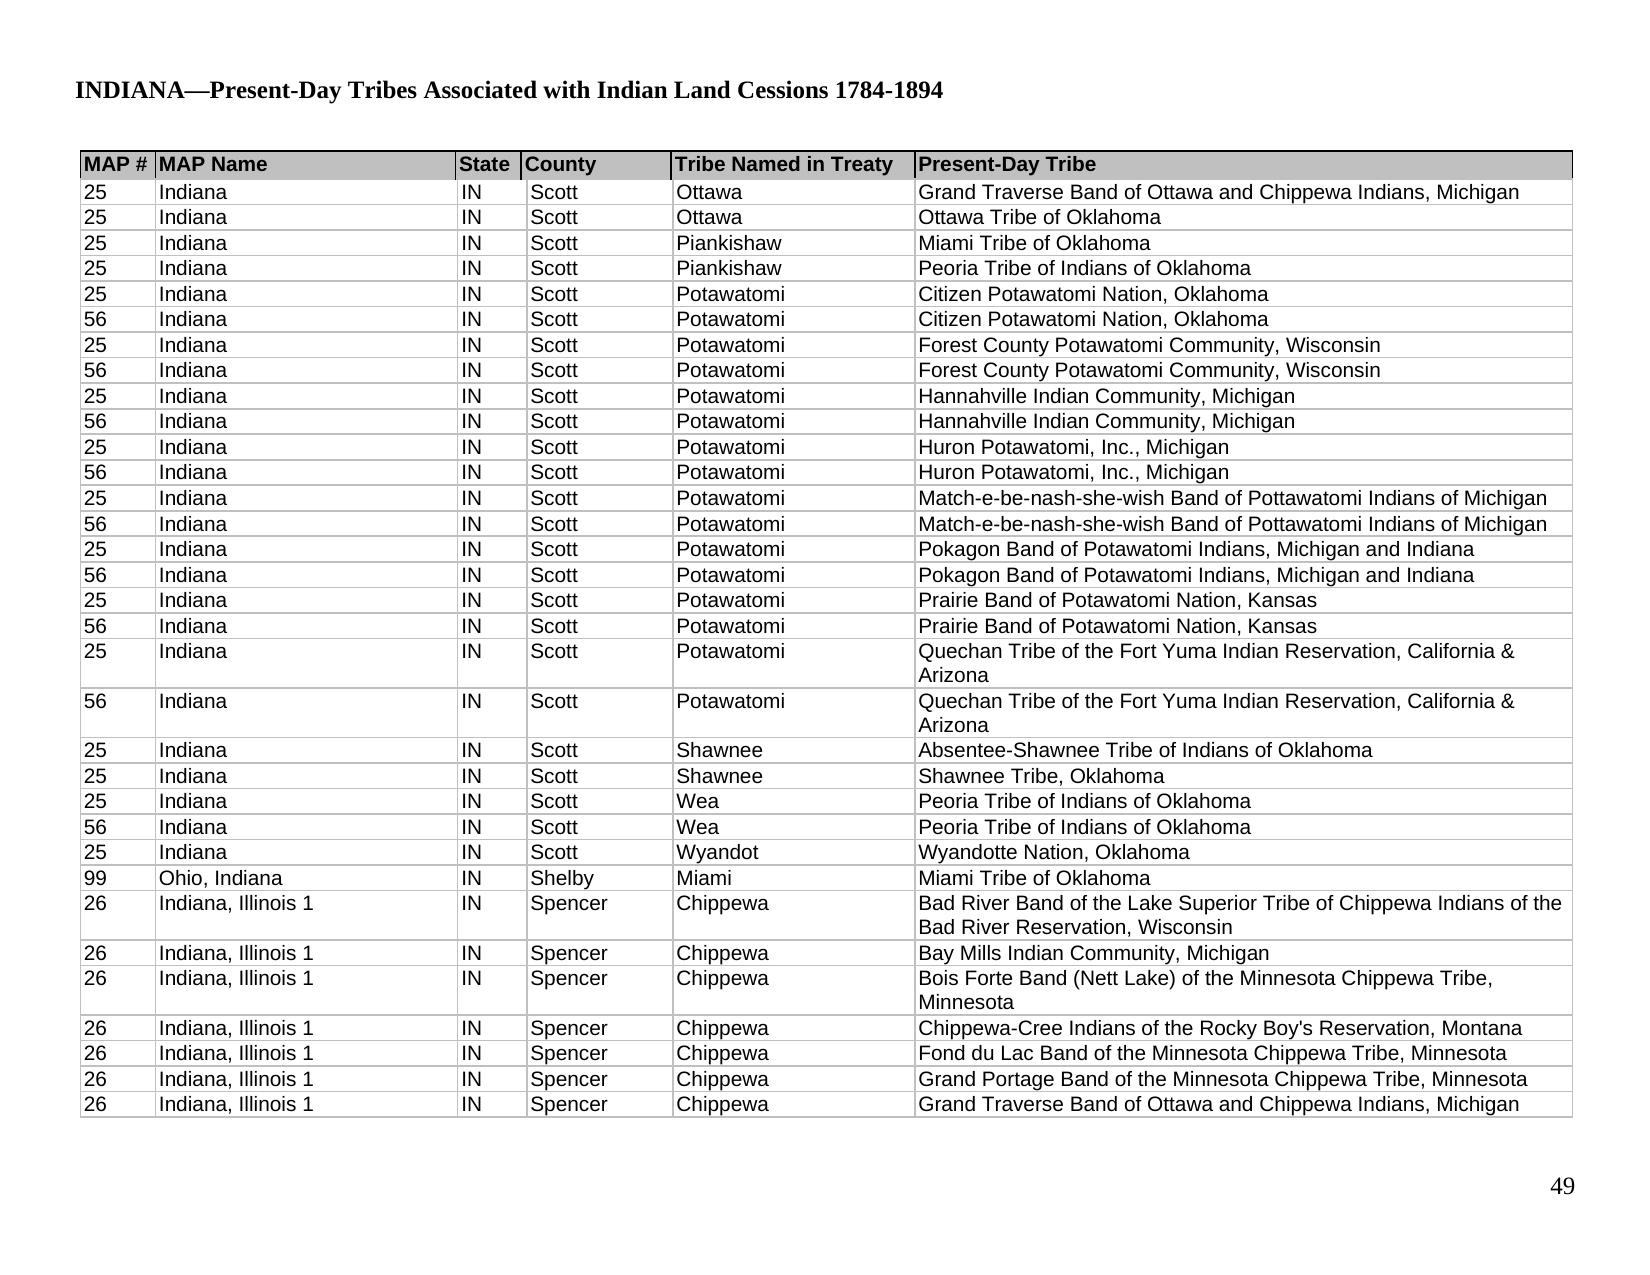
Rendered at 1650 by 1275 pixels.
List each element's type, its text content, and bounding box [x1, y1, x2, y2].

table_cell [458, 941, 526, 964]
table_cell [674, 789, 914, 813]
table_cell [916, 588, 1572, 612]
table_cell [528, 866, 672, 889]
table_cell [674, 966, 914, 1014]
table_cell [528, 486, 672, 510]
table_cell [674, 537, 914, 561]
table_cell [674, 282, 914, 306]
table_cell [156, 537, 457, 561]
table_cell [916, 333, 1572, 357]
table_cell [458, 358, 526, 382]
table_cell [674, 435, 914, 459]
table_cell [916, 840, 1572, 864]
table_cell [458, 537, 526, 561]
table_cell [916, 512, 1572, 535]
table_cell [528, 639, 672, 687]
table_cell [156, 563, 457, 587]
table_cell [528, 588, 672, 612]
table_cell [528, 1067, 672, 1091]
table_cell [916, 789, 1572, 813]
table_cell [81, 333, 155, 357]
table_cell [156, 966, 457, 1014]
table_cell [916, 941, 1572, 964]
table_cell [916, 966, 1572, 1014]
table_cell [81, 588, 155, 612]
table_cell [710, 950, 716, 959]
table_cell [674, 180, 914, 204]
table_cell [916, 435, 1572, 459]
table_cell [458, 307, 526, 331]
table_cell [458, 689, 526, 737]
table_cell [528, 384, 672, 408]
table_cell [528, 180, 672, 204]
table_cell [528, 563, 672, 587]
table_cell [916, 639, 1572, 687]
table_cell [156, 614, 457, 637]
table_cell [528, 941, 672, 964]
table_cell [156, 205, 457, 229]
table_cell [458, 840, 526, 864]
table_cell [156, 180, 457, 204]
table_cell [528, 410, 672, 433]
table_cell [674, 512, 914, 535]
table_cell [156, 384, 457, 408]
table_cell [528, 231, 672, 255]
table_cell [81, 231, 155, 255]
table_header MAP Name [156, 152, 455, 178]
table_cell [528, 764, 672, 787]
table_header Tribe Named in Treaty [672, 152, 914, 178]
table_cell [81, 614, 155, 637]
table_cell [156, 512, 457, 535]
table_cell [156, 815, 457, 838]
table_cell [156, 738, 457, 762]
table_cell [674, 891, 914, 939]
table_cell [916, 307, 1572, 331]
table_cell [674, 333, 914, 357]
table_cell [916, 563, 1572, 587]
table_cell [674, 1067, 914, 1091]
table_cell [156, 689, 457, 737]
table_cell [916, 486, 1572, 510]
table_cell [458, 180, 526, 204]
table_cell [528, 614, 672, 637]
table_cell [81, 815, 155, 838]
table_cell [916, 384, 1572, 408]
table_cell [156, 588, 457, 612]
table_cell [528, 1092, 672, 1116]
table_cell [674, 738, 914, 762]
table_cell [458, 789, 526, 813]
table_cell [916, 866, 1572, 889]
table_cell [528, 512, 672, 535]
table_header State [456, 152, 520, 178]
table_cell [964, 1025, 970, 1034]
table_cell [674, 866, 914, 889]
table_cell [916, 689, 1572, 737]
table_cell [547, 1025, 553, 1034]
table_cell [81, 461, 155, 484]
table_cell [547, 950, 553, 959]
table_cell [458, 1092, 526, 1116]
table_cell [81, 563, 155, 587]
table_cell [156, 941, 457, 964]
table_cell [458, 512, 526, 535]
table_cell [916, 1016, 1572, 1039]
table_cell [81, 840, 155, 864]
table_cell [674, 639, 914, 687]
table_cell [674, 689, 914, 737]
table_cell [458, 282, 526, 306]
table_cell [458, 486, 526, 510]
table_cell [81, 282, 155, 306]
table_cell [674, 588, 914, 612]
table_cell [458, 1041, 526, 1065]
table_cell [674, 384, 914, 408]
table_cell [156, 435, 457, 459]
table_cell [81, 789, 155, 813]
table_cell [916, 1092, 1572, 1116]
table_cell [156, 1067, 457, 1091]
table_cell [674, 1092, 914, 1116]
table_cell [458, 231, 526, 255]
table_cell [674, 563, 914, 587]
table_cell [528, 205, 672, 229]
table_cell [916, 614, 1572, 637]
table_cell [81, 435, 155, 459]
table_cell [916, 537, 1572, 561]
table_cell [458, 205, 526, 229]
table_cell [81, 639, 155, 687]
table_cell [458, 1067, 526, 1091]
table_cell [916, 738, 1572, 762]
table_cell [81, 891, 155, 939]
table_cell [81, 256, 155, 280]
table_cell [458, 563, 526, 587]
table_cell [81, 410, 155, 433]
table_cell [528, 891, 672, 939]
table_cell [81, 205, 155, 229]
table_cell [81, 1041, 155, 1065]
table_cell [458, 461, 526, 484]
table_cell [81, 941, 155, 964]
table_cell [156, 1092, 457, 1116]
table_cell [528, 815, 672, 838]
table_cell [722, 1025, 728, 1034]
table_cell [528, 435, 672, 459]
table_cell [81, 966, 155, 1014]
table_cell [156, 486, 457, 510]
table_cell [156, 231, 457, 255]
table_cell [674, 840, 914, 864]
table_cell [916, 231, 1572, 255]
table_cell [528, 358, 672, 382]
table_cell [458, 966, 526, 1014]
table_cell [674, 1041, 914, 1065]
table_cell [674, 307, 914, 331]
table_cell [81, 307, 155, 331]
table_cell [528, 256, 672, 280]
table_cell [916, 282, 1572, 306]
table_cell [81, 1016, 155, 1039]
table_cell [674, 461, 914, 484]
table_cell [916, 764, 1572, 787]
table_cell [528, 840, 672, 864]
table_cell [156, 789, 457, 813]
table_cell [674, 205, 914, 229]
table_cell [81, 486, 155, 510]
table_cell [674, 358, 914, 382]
table_header County [522, 152, 670, 178]
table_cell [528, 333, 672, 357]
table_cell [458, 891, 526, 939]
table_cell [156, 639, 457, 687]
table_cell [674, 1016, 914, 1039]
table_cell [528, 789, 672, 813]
table_header Present-Day Tribe [916, 152, 1572, 178]
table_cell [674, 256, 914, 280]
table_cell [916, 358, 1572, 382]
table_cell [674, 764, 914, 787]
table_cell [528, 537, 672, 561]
table_header MAP # [81, 152, 155, 178]
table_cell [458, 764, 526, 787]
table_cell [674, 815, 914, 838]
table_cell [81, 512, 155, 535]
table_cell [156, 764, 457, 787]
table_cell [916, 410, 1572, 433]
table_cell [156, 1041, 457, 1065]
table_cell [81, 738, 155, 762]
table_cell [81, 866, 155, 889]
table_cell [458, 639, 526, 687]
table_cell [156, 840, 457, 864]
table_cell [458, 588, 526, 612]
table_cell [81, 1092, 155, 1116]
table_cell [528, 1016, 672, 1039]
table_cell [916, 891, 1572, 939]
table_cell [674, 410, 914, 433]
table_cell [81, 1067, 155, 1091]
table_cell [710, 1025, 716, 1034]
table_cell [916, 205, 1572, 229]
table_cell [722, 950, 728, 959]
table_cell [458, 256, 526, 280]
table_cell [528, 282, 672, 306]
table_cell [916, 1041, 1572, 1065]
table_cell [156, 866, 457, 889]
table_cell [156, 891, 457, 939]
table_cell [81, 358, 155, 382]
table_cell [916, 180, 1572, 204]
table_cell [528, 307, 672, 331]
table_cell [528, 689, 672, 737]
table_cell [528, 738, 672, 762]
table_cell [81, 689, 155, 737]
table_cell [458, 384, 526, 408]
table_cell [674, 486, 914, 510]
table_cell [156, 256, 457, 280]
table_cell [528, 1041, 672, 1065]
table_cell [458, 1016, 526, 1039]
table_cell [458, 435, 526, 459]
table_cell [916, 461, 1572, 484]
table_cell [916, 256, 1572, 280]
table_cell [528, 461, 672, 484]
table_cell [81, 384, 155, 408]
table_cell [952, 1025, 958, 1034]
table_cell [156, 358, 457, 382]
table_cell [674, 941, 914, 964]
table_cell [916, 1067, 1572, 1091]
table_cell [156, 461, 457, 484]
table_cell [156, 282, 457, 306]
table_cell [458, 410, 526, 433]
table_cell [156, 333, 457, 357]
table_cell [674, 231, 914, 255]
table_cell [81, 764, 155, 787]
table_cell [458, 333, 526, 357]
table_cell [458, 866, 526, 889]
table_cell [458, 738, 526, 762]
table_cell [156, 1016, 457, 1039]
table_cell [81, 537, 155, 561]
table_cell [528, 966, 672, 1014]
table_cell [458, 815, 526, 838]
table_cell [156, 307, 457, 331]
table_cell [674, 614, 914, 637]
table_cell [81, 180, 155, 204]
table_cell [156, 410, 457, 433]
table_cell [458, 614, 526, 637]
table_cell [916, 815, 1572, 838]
